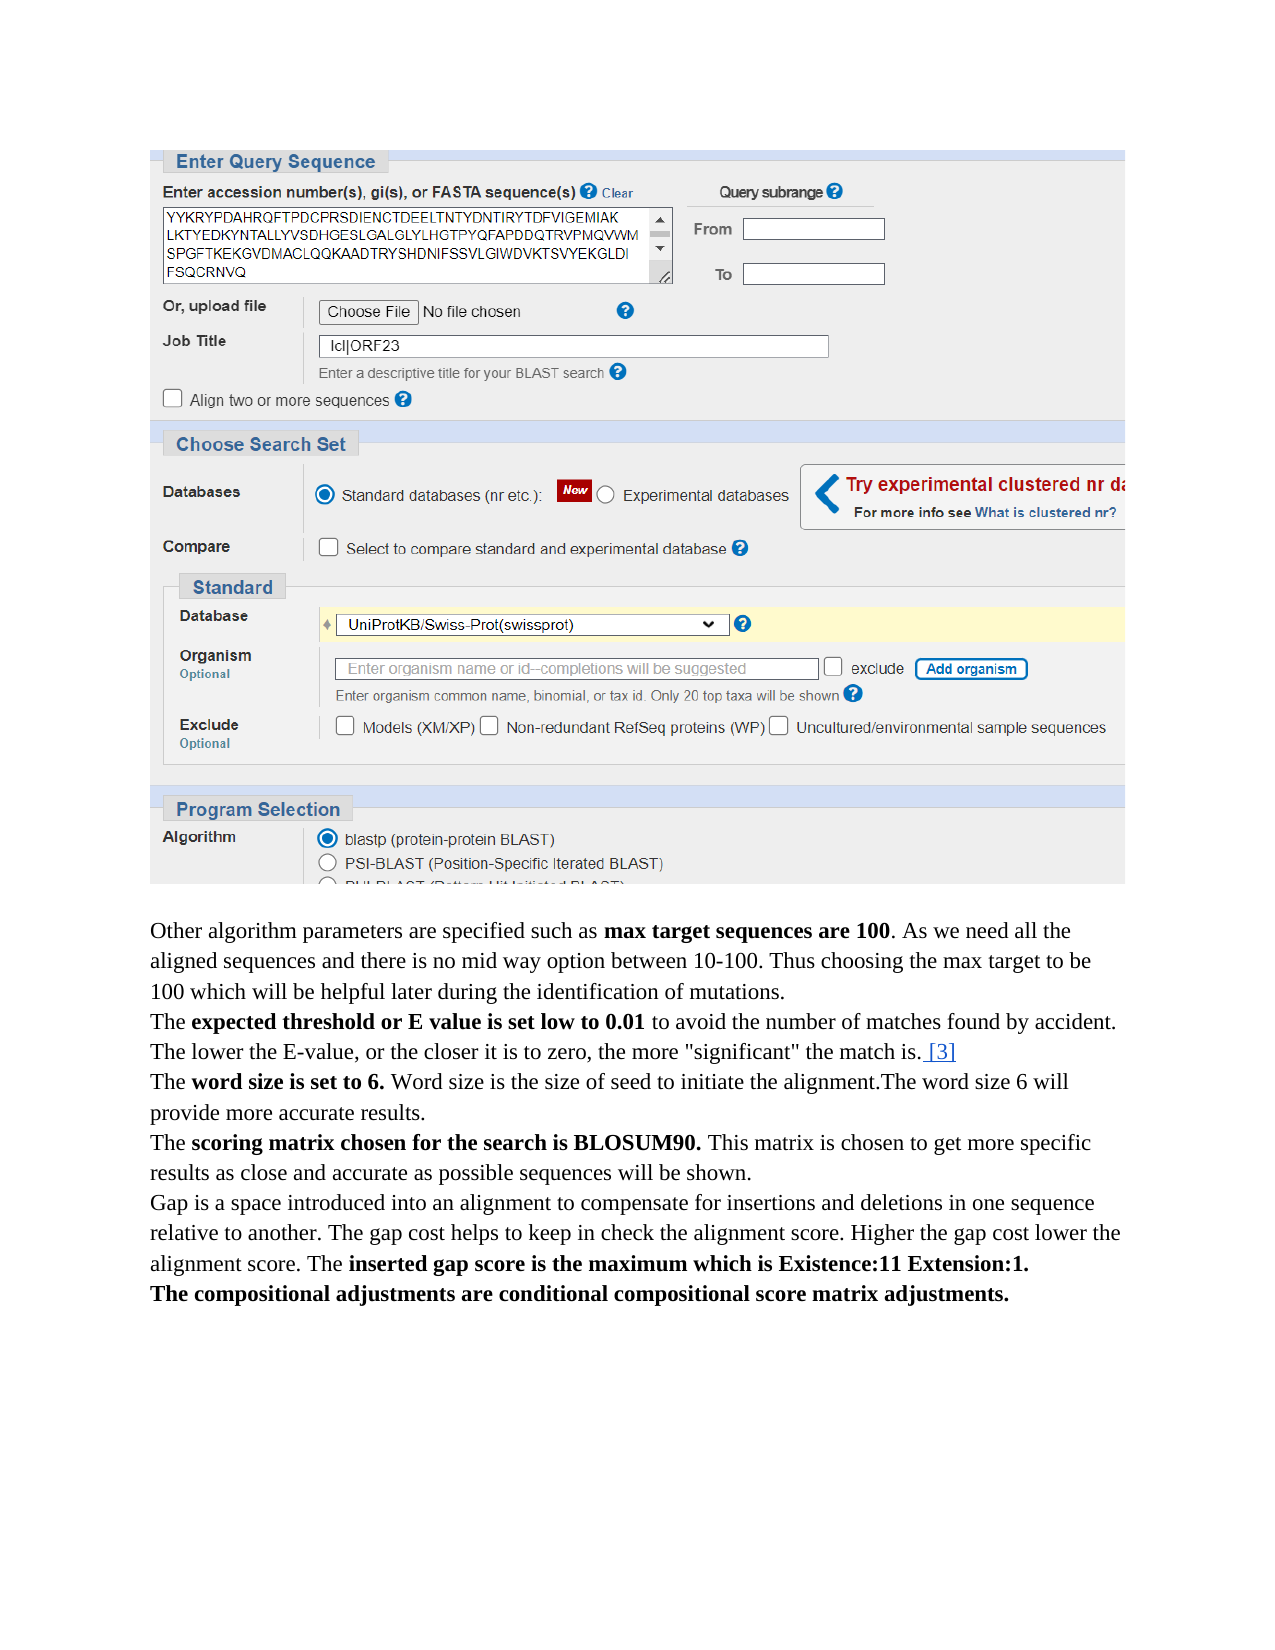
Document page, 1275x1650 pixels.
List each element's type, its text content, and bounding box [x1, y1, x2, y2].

text The compositional adjustments are conditional compositional score matrix adjustments. [150, 1280, 1125, 1306]
text The expected threshold or E value is set low to 0.01 to avoid the number of matches found by accident. The lower the E-value, or the closer it is to zero, the more "significant" the match is. [3] [150, 1008, 1125, 1064]
text The word size is set to 6. Word size is the size of seed to initiate the alignment.The word size 6 will provide more accurate results. [150, 1068, 1125, 1125]
text Gap is a space introduced into an alignment to compensate for insertions and deletions in one sequence relative to another. The gap cost helps to keep in check the alignment score. Higher the gap cost lower the alignment score. The inserted gap score is the maximum which is Existence:11 Extension:1. [150, 1189, 1125, 1276]
text Other algorithm parameters are specified such as max target sequences are 100. As we need all the aligned sequences and there is no mid way option between 10-100. Thus choosing the max target to be 100 which will be helpful later during the identification of mutations. [150, 917, 1125, 1004]
text The scoring matrix chosen for the search is BLOSUM90. This matrix is chosen to get more specific results as close and accurate as possible sequences will be shown. [150, 1129, 1125, 1185]
picture [150, 150, 1125, 884]
